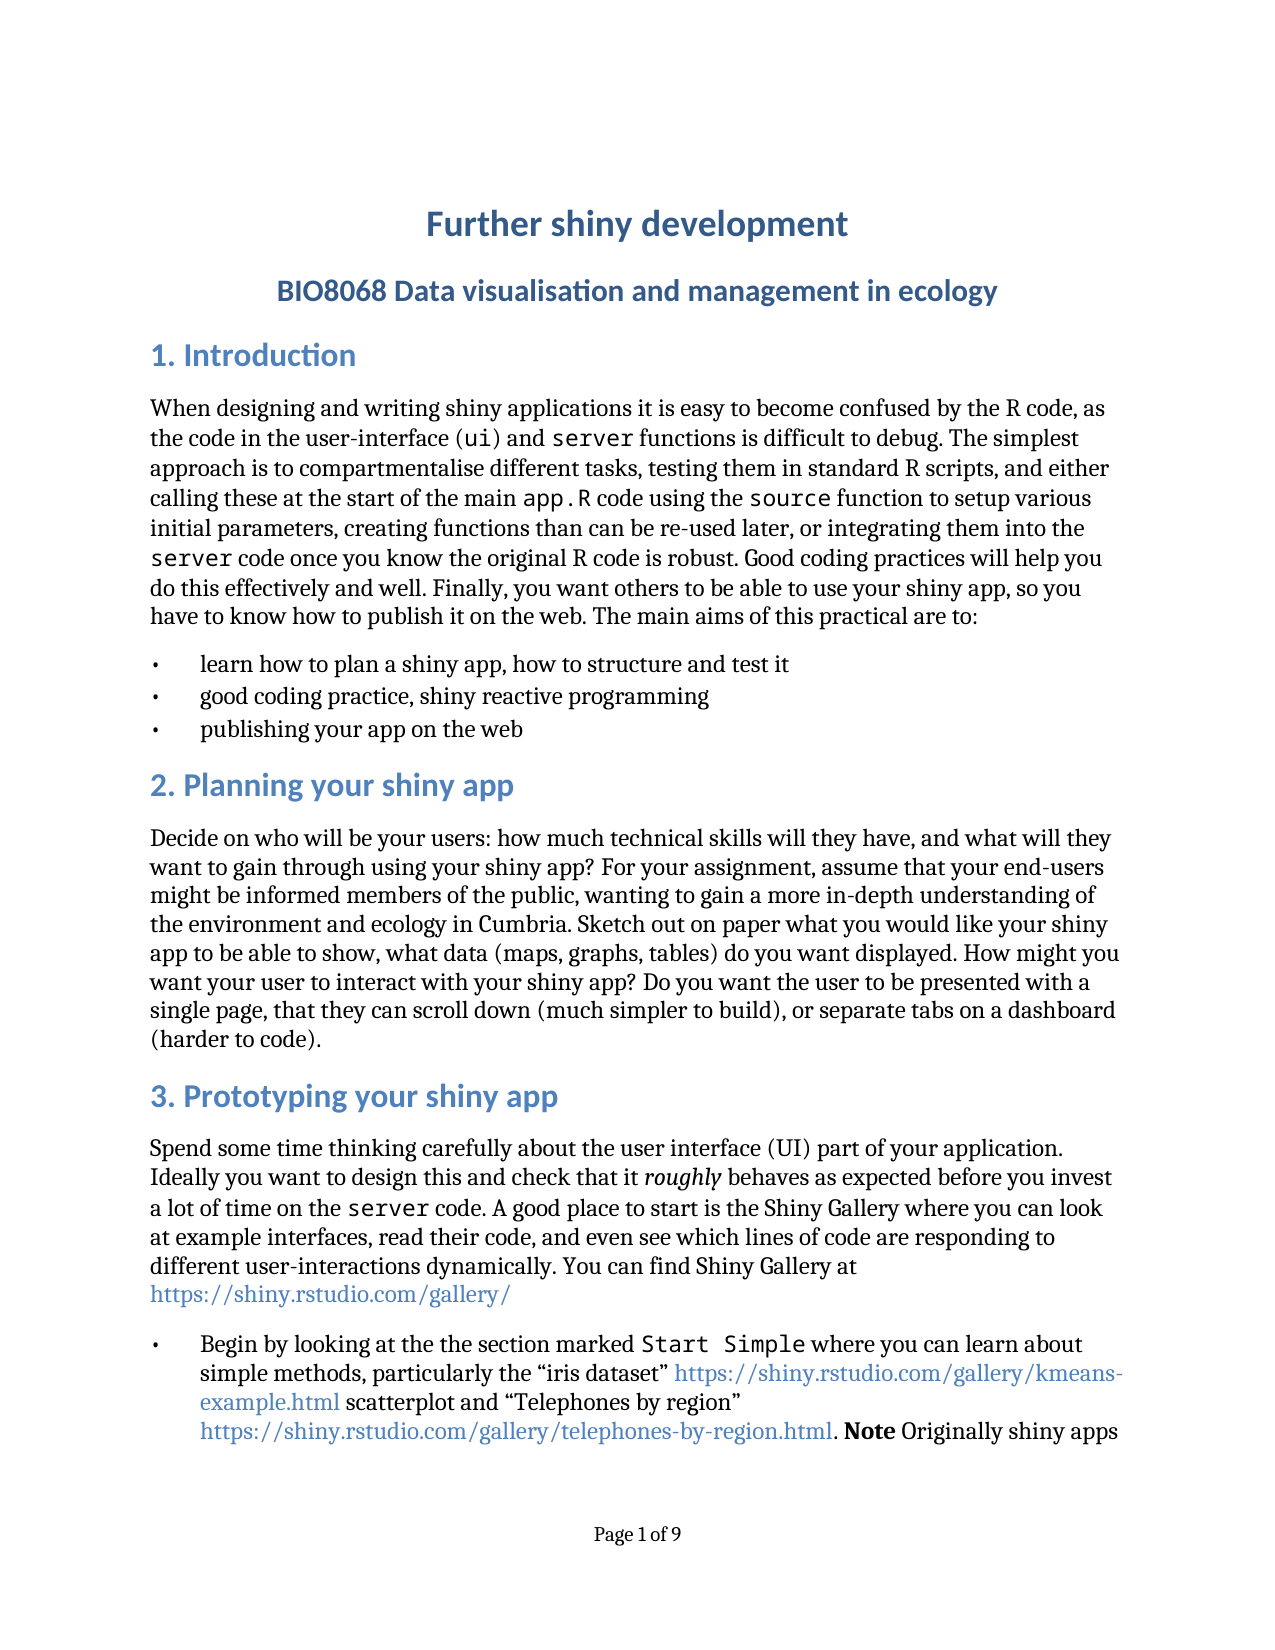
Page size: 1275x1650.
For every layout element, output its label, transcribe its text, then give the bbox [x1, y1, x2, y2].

title Further shiny development [150, 200, 1125, 246]
list learn how to plan a shiny app, how to structure and test it [150, 650, 1125, 678]
text Spend some time thinking carefully about the user interface (UI) part of your application. Ideally you want to design this and check that it roughly behaves as expected before you invest a lot of time on the server code. A good place to start is the Shiny Gallery where you can look at example interfaces, read their code, and even see which lines of code are responding to different user-interactions dynamically. You can find Shiny Gallery at https://shiny.rstudio.com/gallery/ [150, 1134, 1125, 1309]
list publishing your app on the web [150, 715, 1125, 743]
text When designing and writing shiny applications it is easy to become confused by the R code, as the code in the user-interface (ui) and server functions is difficult to debug. The simplest approach is to compartmentalise different tasks, testing them in standard R scripts, and either calling these at the start of the main app.R code using the source function to setup various initial parameters, creating functions than can be re-used later, or integrating them into the server code once you know the original R code is robust. Good coding practices will help you do this effectively and well. Finally, you want others to be able to use your shiny app, so you have to know how to publish it on the web. The main aims of this practical are to: [150, 393, 1125, 631]
subtitle 2. Planning your shiny app [150, 764, 1125, 805]
subtitle 1. Introduction [150, 334, 1125, 375]
list good coding practice, shiny reactive programming [150, 682, 1125, 711]
text Decide on who will be your users: how much technical skills will they have, and what will they want to gain through using your shiny app? For your assignment, assume that your end-users might be informed members of the public, wanting to gain a more in-depth understanding of the environment and ecology in Cumbria. Sketch out on paper what you would like your shiny app to be able to show, what data (maps, graphs, tables) do you want displayed. How might you want your user to interact with your shiny app? Do you want the user to be presented with a single page, that they can scroll down (much simpler to build), or separate tabs on a dashboard (harder to code). [150, 824, 1125, 1054]
subtitle BIO8068 Data visualisation and management in ecology [150, 271, 1125, 309]
subtitle 3. Prototyping your shiny app [150, 1074, 1125, 1115]
